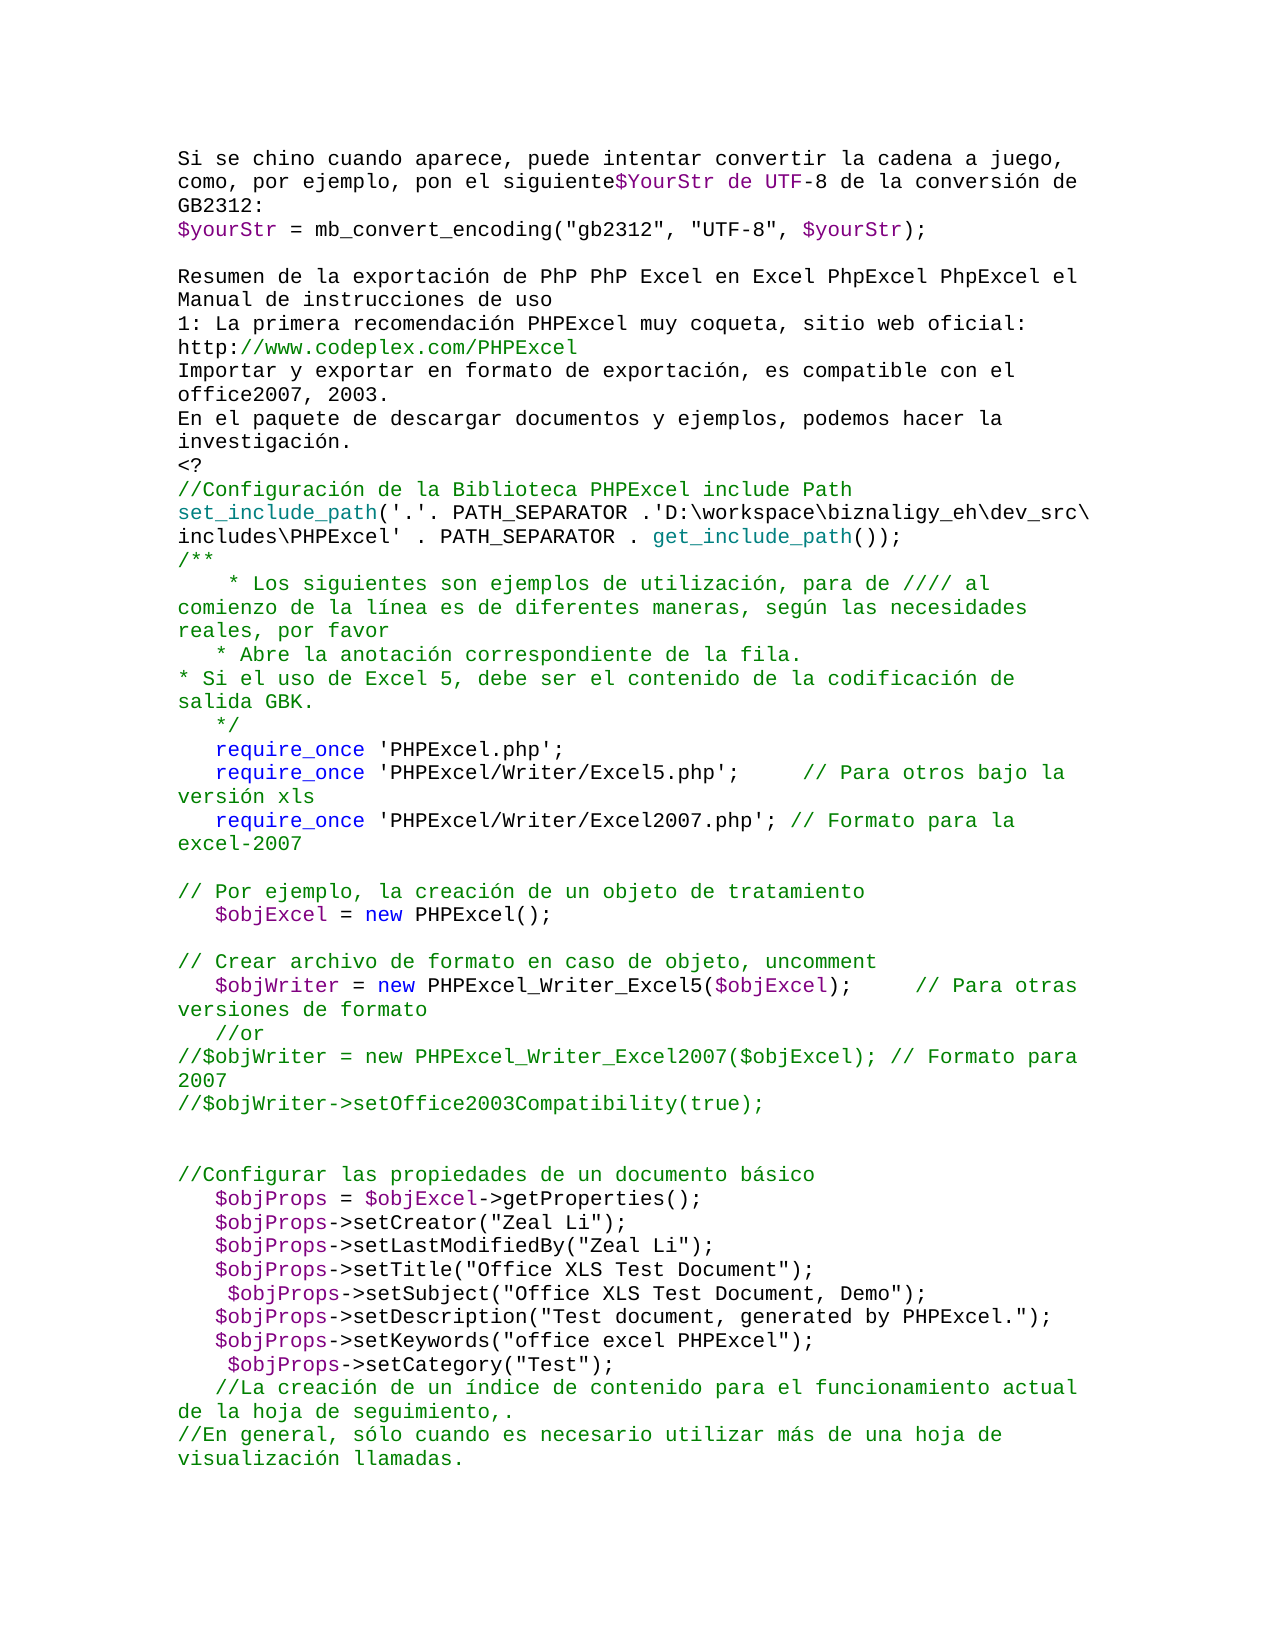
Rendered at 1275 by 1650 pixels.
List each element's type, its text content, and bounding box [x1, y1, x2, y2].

text $objProps->setCreator("Zeal Li"); [177, 1212, 1098, 1235]
text Importar y exportar en formato de exportación, es compatible con el office2007, 2003. [177, 360, 1098, 408]
text require_once 'PHPExcel/Writer/Excel5.php'; // Para otros bajo la versión xls [177, 762, 1098, 810]
text <? [177, 455, 1098, 479]
text $objProps->setKeywords("office excel PHPExcel"); [177, 1330, 1098, 1353]
text require_once 'PHPExcel.php'; [177, 739, 1098, 762]
text $objProps->setSubject("Office XLS Test Document, Demo"); [177, 1283, 1098, 1306]
text Si se chino cuando aparece, puede intentar convertir la cadena a juego, como, por ejemplo, pon el siguiente$YourStr de UTF-8 de la conversión de GB2312: [177, 148, 1098, 218]
text //La creación de un índice de contenido para el funcionamiento actual de la hoja de seguimiento,. [177, 1377, 1098, 1424]
text // Por ejemplo, la creación de un objeto de tratamiento [177, 881, 1098, 904]
text * Abre la anotación correspondiente de la fila. [177, 644, 1098, 668]
text $objProps->setDescription("Test document, generated by PHPExcel."); [177, 1306, 1098, 1330]
text //$objWriter->setOffice2003Compatibility(true); [177, 1093, 1098, 1117]
text set_include_path('.'. PATH_SEPARATOR .'D:\workspace\biznaligy_eh\dev_src\includes\PHPExcel' . PATH_SEPARATOR . get_include_path()); [177, 502, 1098, 549]
text //or [177, 1022, 1098, 1046]
text */ [177, 715, 1098, 739]
text //Configuración de la Biblioteca PHPExcel include Path [177, 479, 1098, 502]
text $objProps->setLastModifiedBy("Zeal Li"); [177, 1235, 1098, 1259]
text * Si el uso de Excel 5, debe ser el contenido de la codificación de salida GBK. [177, 668, 1098, 715]
text //Configurar las propiedades de un documento básico [177, 1164, 1098, 1188]
text $objExcel = new PHPExcel(); [177, 904, 1098, 928]
text /** [177, 549, 1098, 573]
text //$objWriter = new PHPExcel_Writer_Excel2007($objExcel); // Formato para 2007 [177, 1046, 1098, 1093]
text //En general, sólo cuando es necesario utilizar más de una hoja de visualización llamadas. [177, 1424, 1098, 1472]
text require_once 'PHPExcel/Writer/Excel2007.php'; // Formato para la excel-2007 [177, 810, 1098, 857]
text $objProps->setCategory("Test"); [177, 1353, 1098, 1377]
text $yourStr = mb_convert_encoding("gb2312", "UTF-8", $yourStr); [177, 218, 1098, 242]
text $objProps->setTitle("Office XLS Test Document"); [177, 1259, 1098, 1283]
text $objWriter = new PHPExcel_Writer_Excel5($objExcel); // Para otras versiones de formato [177, 975, 1098, 1022]
text Resumen de la exportación de PhP PhP Excel en Excel PhpExcel PhpExcel el Manual de instrucciones de uso [177, 266, 1098, 313]
text En el paquete de descargar documentos y ejemplos, podemos hacer la investigación. [177, 408, 1098, 455]
text // Crear archivo de formato en caso de objeto, uncomment [177, 952, 1098, 975]
text * Los siguientes son ejemplos de utilización, para de //// al comienzo de la línea es de diferentes maneras, según las necesidades reales, por favor [177, 573, 1098, 644]
text 1: La primera recomendación PHPExcel muy coqueta, sitio web oficial: http://www.codeplex.com/PHPExcel [177, 313, 1098, 360]
text $objProps = $objExcel->getProperties(); [177, 1188, 1098, 1212]
